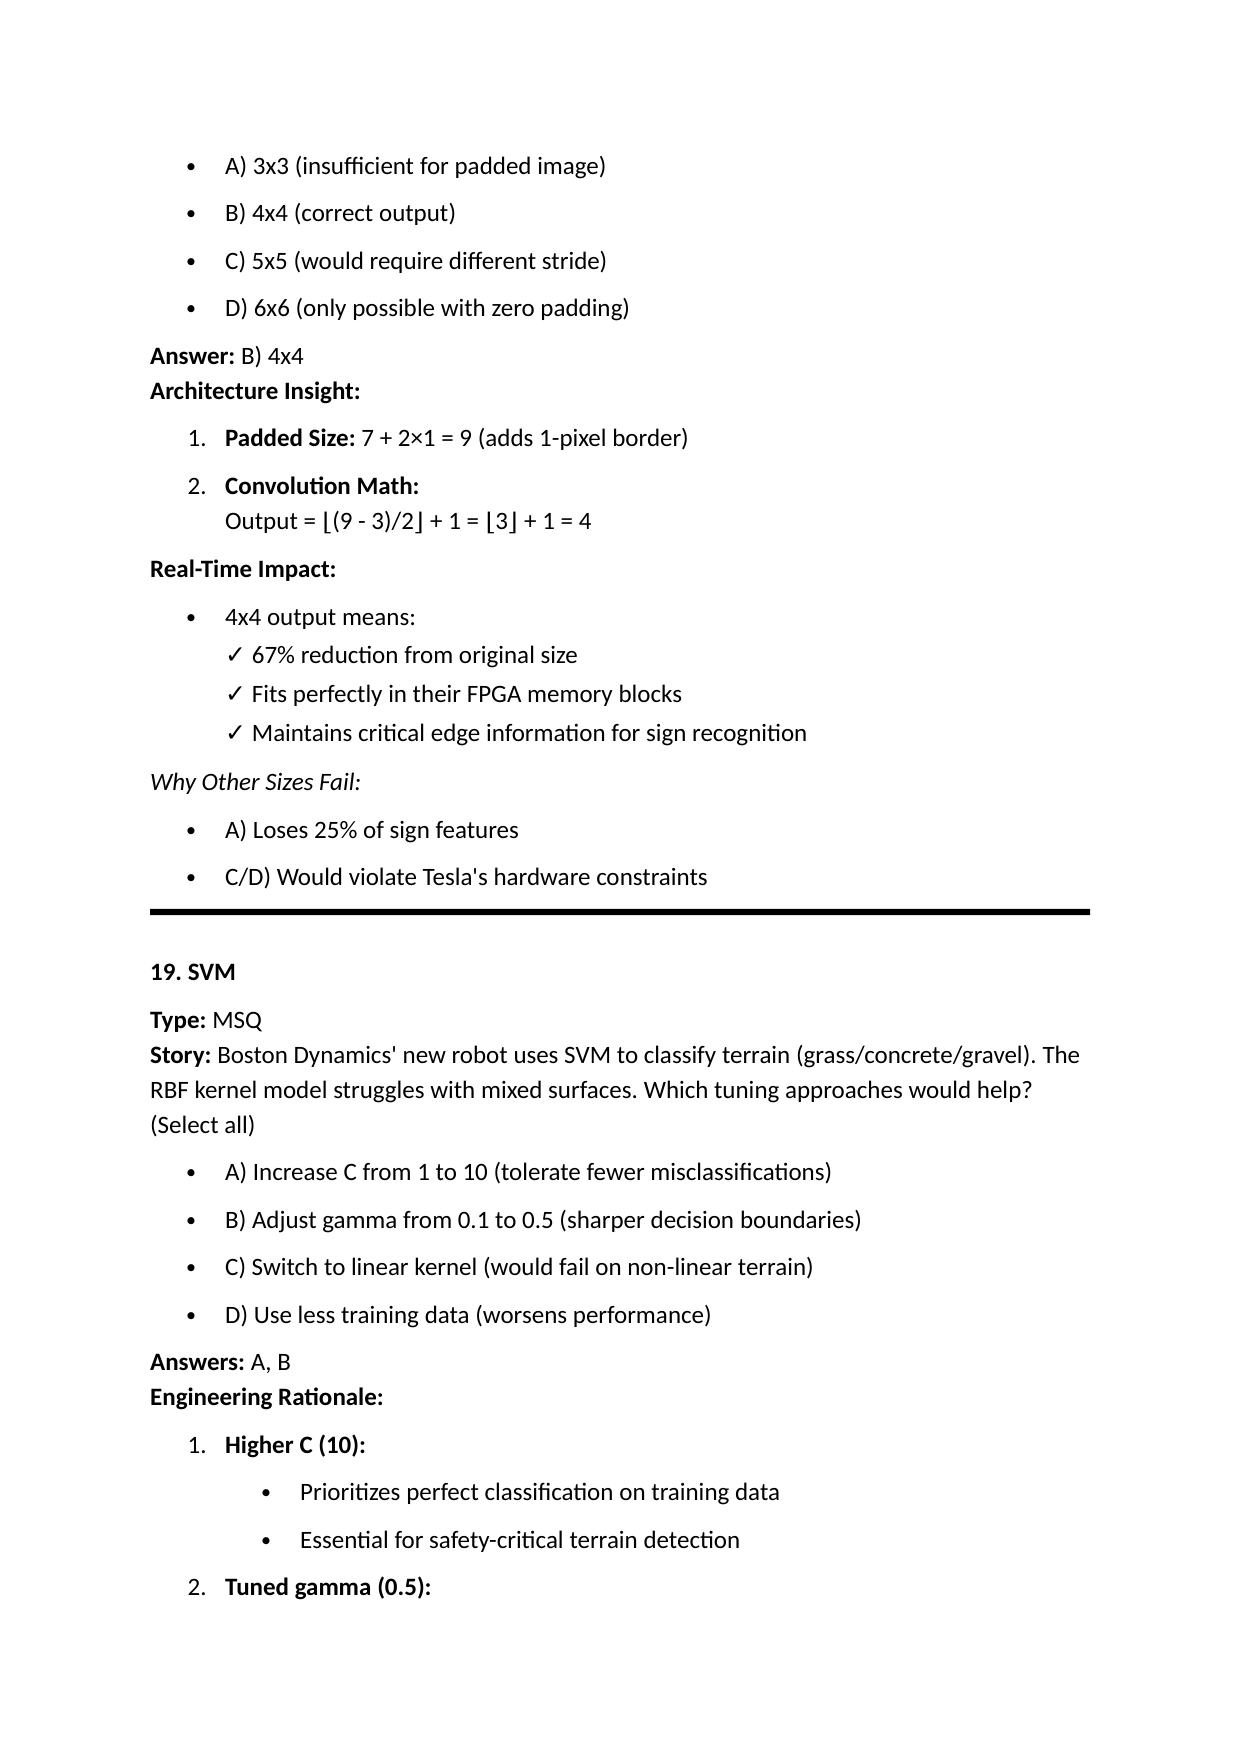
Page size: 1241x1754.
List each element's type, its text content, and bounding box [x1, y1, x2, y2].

list Higher C (10): [187, 1429, 1090, 1459]
list Convolution Math: Output = ⌊(9 - 3)/2⌋ + 1 = ⌊3⌋ + 1 = 4 [187, 470, 1090, 536]
text Answer: B) 4x4 Architecture Insight: [150, 340, 1090, 406]
text Real-Time Impact: [150, 553, 1090, 584]
text Why Other Sizes Fail: [150, 766, 1090, 797]
list C/D) Would violate Tesla's hardware constraints [187, 861, 1090, 892]
list A) 3x3 (insufficient for padded image) [187, 150, 1090, 181]
list A) Increase C from 1 to 10 (tolerate fewer misclassifications) [187, 1156, 1090, 1187]
list B) 4x4 (correct output) [187, 197, 1090, 228]
list D) 6x6 (only possible with zero padding) [187, 292, 1090, 323]
list Tuned gamma (0.5): [187, 1571, 1090, 1602]
list Padded Size: 7 + 2×1 = 9 (adds 1-pixel border) [187, 422, 1090, 453]
list Essential for safety-critical terrain detection [262, 1524, 1090, 1554]
list Prioritizes perfect classification on training data [262, 1476, 1090, 1507]
text Answers: A, B Engineering Rationale: [150, 1346, 1090, 1412]
text Type: MSQ Story: Boston Dynamics' new robot uses SVM to classify terrain (grass/concrete/gravel). The RBF kernel model struggles with mixed surfaces. Which tuning approaches would help? (Select all) [150, 1004, 1090, 1139]
list C) 5x5 (would require different stride) [187, 245, 1090, 276]
list D) Use less training data (worsens performance) [187, 1299, 1090, 1329]
list B) Adjust gamma from 0.1 to 0.5 (sharper decision boundaries) [187, 1204, 1090, 1234]
text 19. SVM [150, 956, 1090, 987]
list C) Switch to linear kernel (would fail on non-linear terrain) [187, 1251, 1090, 1282]
list A) Loses 25% of sign features [187, 814, 1090, 844]
list 4x4 output means: ✓ 67% reduction from original size ✓ Fits perfectly in their FPGA memory blocks ✓ Maintains critical edge information for sign recognition [187, 601, 1090, 749]
